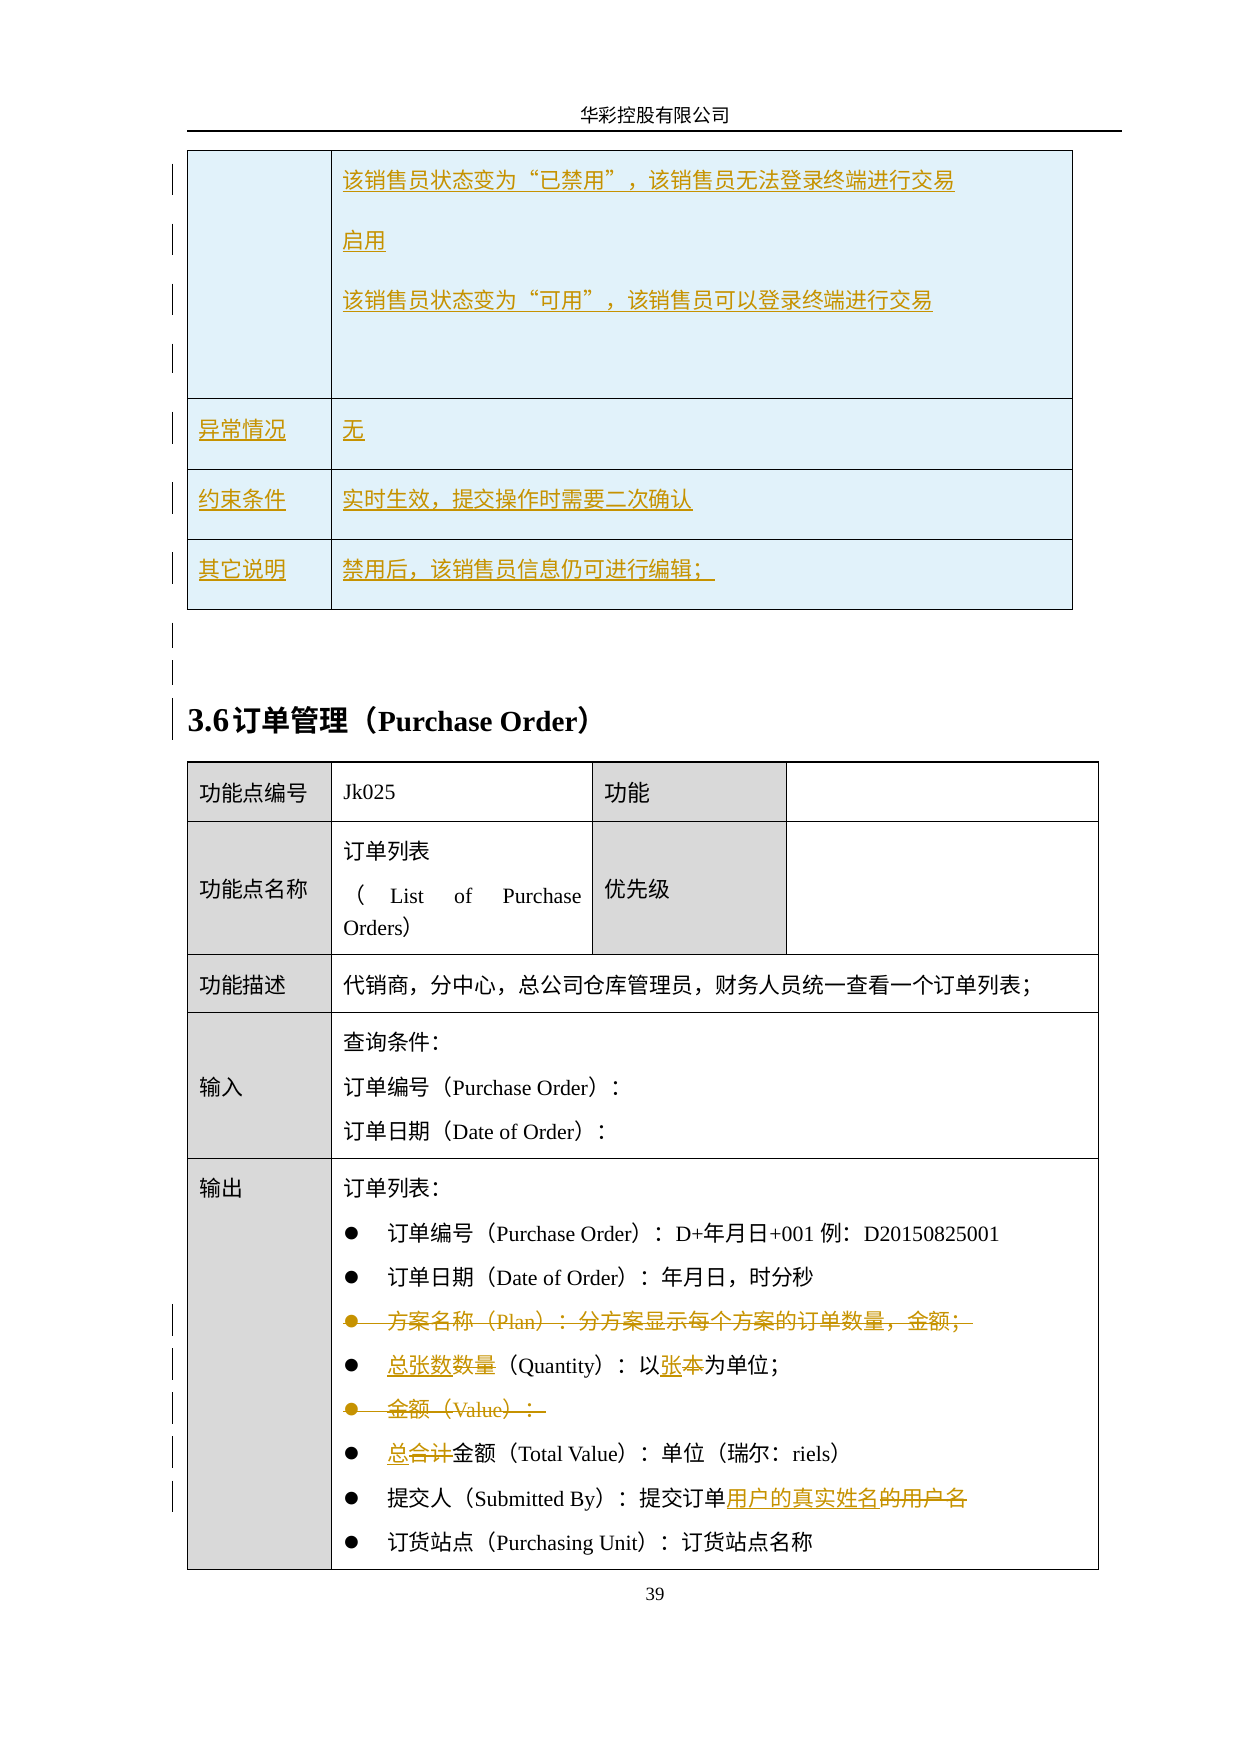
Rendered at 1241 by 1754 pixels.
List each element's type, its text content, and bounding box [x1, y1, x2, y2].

table_cell 代销商，分中心，总公司仓库管理员，财务人员统一查看一个订单列表； [332, 955, 1098, 1012]
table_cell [332, 1159, 1098, 1569]
table_cell 输出 [188, 1159, 331, 1569]
table_header Jk025 [332, 763, 592, 821]
subtitle 订单管理（Purchase Order） [187, 698, 1122, 740]
table_cell 订单列表 （List of Purchase Orders） [332, 822, 592, 954]
table_cell [787, 822, 1098, 954]
table_header 功能 [593, 763, 786, 821]
table_cell 输入 [188, 1013, 331, 1158]
table_header [787, 763, 1098, 821]
table_cell 功能点名称 [188, 822, 331, 954]
table_cell 查询条件： 订单编号（Purchase Order）： 订单日期（Date of Order）： [332, 1013, 1098, 1158]
table_header 功能点编号 [188, 763, 331, 821]
table_cell 优先级 [593, 822, 786, 954]
table_cell 功能描述 [188, 955, 331, 1012]
